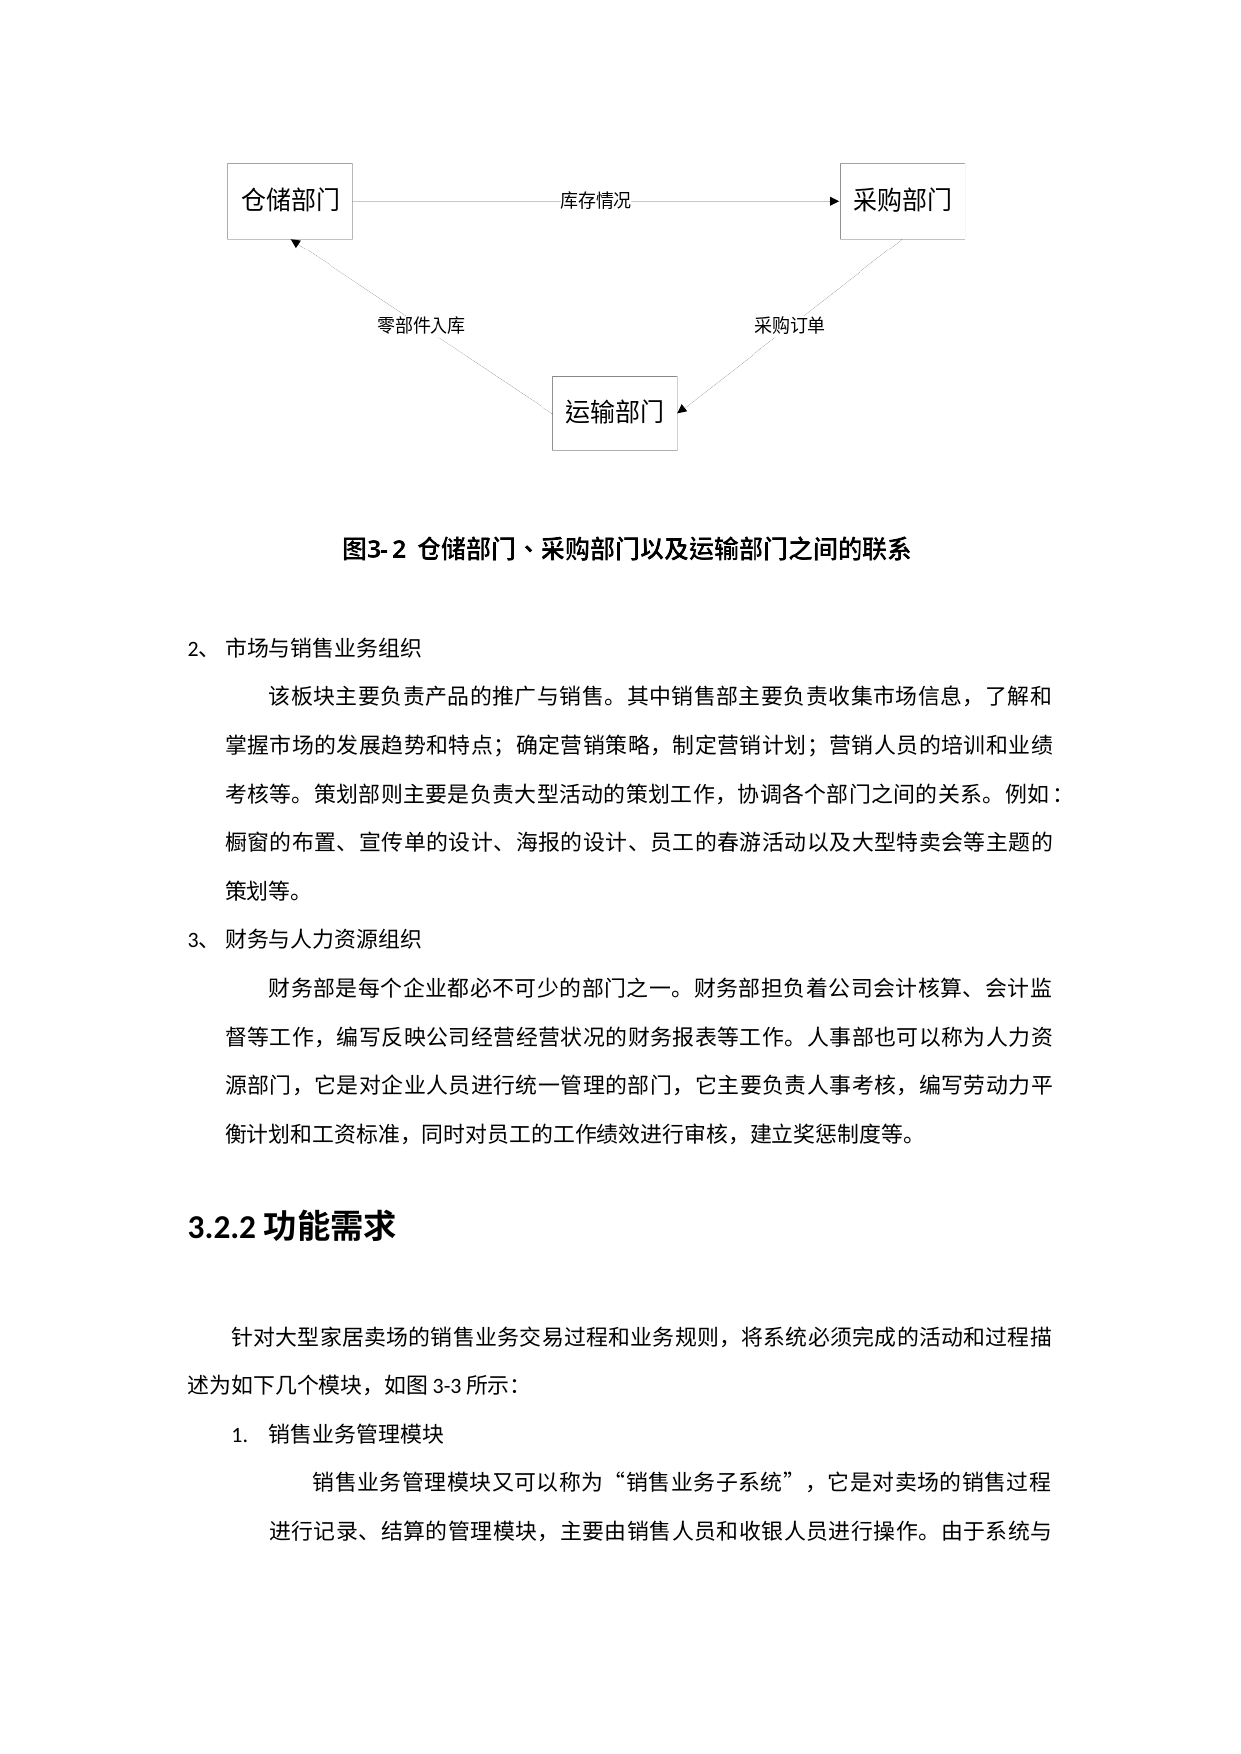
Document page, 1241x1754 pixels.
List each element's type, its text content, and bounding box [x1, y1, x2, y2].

list 市场与销售业务组织 [187, 630, 1053, 663]
list 该板块主要负责产品的推广与销售。其中销售部主要负责收集市场信息，了解和掌握市场的发展趋势和特点；确定营销策略，制定营销计划；营销人员的培训和业绩考核等。策划部则主要是负责大型活动的策划工作，协调各个部门之间的关系。例如：橱窗的布置、宣传单的设计、海报的设计、员工的春游活动以及大型特卖会等主题的策划等。 [225, 679, 1053, 906]
list 财务部是每个企业都必不可少的部门之一。财务部担负着公司会计核算、会计监督等工作，编写反映公司经营经营状况的财务报表等工作。人事部也可以称为人力资源部门，它是对企业人员进行统一管理的部门，它主要负责人事考核，编写劳动力平衡计划和工资标准，同时对员工的工作绩效进行审核，建立奖惩制度等。 [225, 970, 1053, 1149]
list 财务与人力资源组织 [187, 922, 1053, 954]
subtitle 3.2.2 功能需求 [187, 1192, 1053, 1257]
text 针对大型家居卖场的销售业务交易过程和业务规则，将系统必须完成的活动和过程描述为如下几个模块，如图3-3所示： [187, 1319, 1053, 1400]
list 销售业务管理模块 [231, 1416, 1053, 1449]
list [269, 1464, 1053, 1546]
